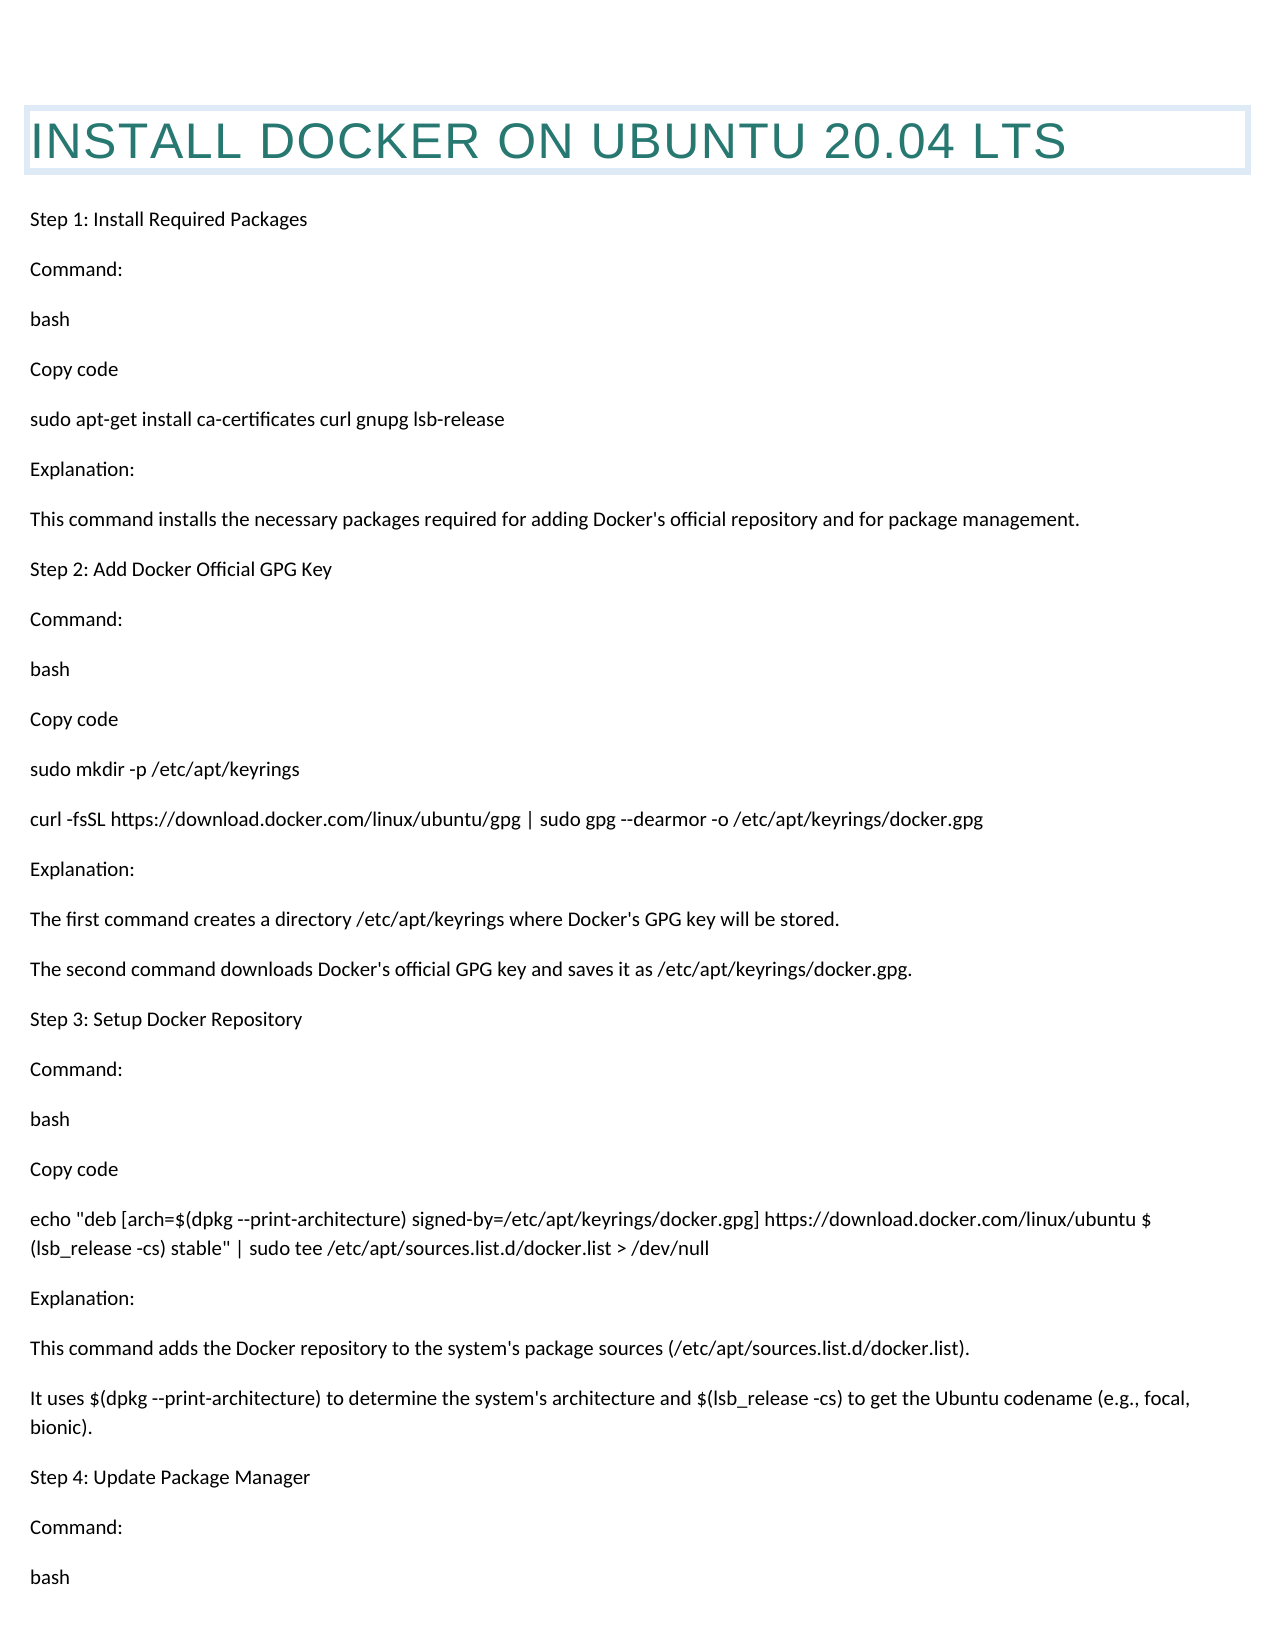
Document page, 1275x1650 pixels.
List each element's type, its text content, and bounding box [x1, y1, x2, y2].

text bash [30, 1106, 1245, 1131]
text This command installs the necessary packages required for adding Docker's official repository and for package management. [30, 506, 1245, 531]
subtitle Install Docker on Ubuntu 20.04 LTS [30, 111, 1245, 168]
text sudo mkdir -p /etc/apt/keyrings [30, 756, 1245, 781]
text echo "deb [arch=$(dpkg --print-architecture) signed-by=/etc/apt/keyrings/docker.gpg] https://download.docker.com/linux/ubuntu $(lsb_release -cs) stable" | sudo tee /etc/apt/sources.list.d/docker.list > /dev/null [30, 1206, 1245, 1261]
text Step 1: Install Required Packages [30, 206, 1245, 231]
text This command adds the Docker repository to the system's package sources (/etc/apt/sources.list.d/docker.list). [30, 1335, 1245, 1361]
text sudo apt-get install ca-certificates curl gnupg lsb-release [30, 406, 1245, 431]
text It uses $(dpkg --print-architecture) to determine the system's architecture and $(lsb_release -cs) to get the Ubuntu codename (e.g., focal, bionic). [30, 1385, 1245, 1440]
text Command: [30, 256, 1245, 281]
text bash [30, 1564, 1245, 1590]
text The first command creates a directory /etc/apt/keyrings where Docker's GPG key will be stored. [30, 906, 1245, 931]
text Copy code [30, 356, 1245, 381]
text Command: [30, 606, 1245, 631]
text Command: [30, 1514, 1245, 1540]
text Explanation: [30, 856, 1245, 881]
text bash [30, 656, 1245, 681]
text Explanation: [30, 456, 1245, 481]
text Step 3: Setup Docker Repository [30, 1006, 1245, 1031]
text Copy code [30, 1156, 1245, 1181]
text bash [30, 306, 1245, 331]
text The second command downloads Docker's official GPG key and saves it as /etc/apt/keyrings/docker.gpg. [30, 956, 1245, 981]
text Explanation: [30, 1285, 1245, 1311]
text curl -fsSL https://download.docker.com/linux/ubuntu/gpg | sudo gpg --dearmor -o /etc/apt/keyrings/docker.gpg [30, 806, 1245, 831]
text Step 2: Add Docker Official GPG Key [30, 556, 1245, 581]
text Command: [30, 1056, 1245, 1081]
text Copy code [30, 706, 1245, 731]
text Step 4: Update Package Manager [30, 1464, 1245, 1490]
